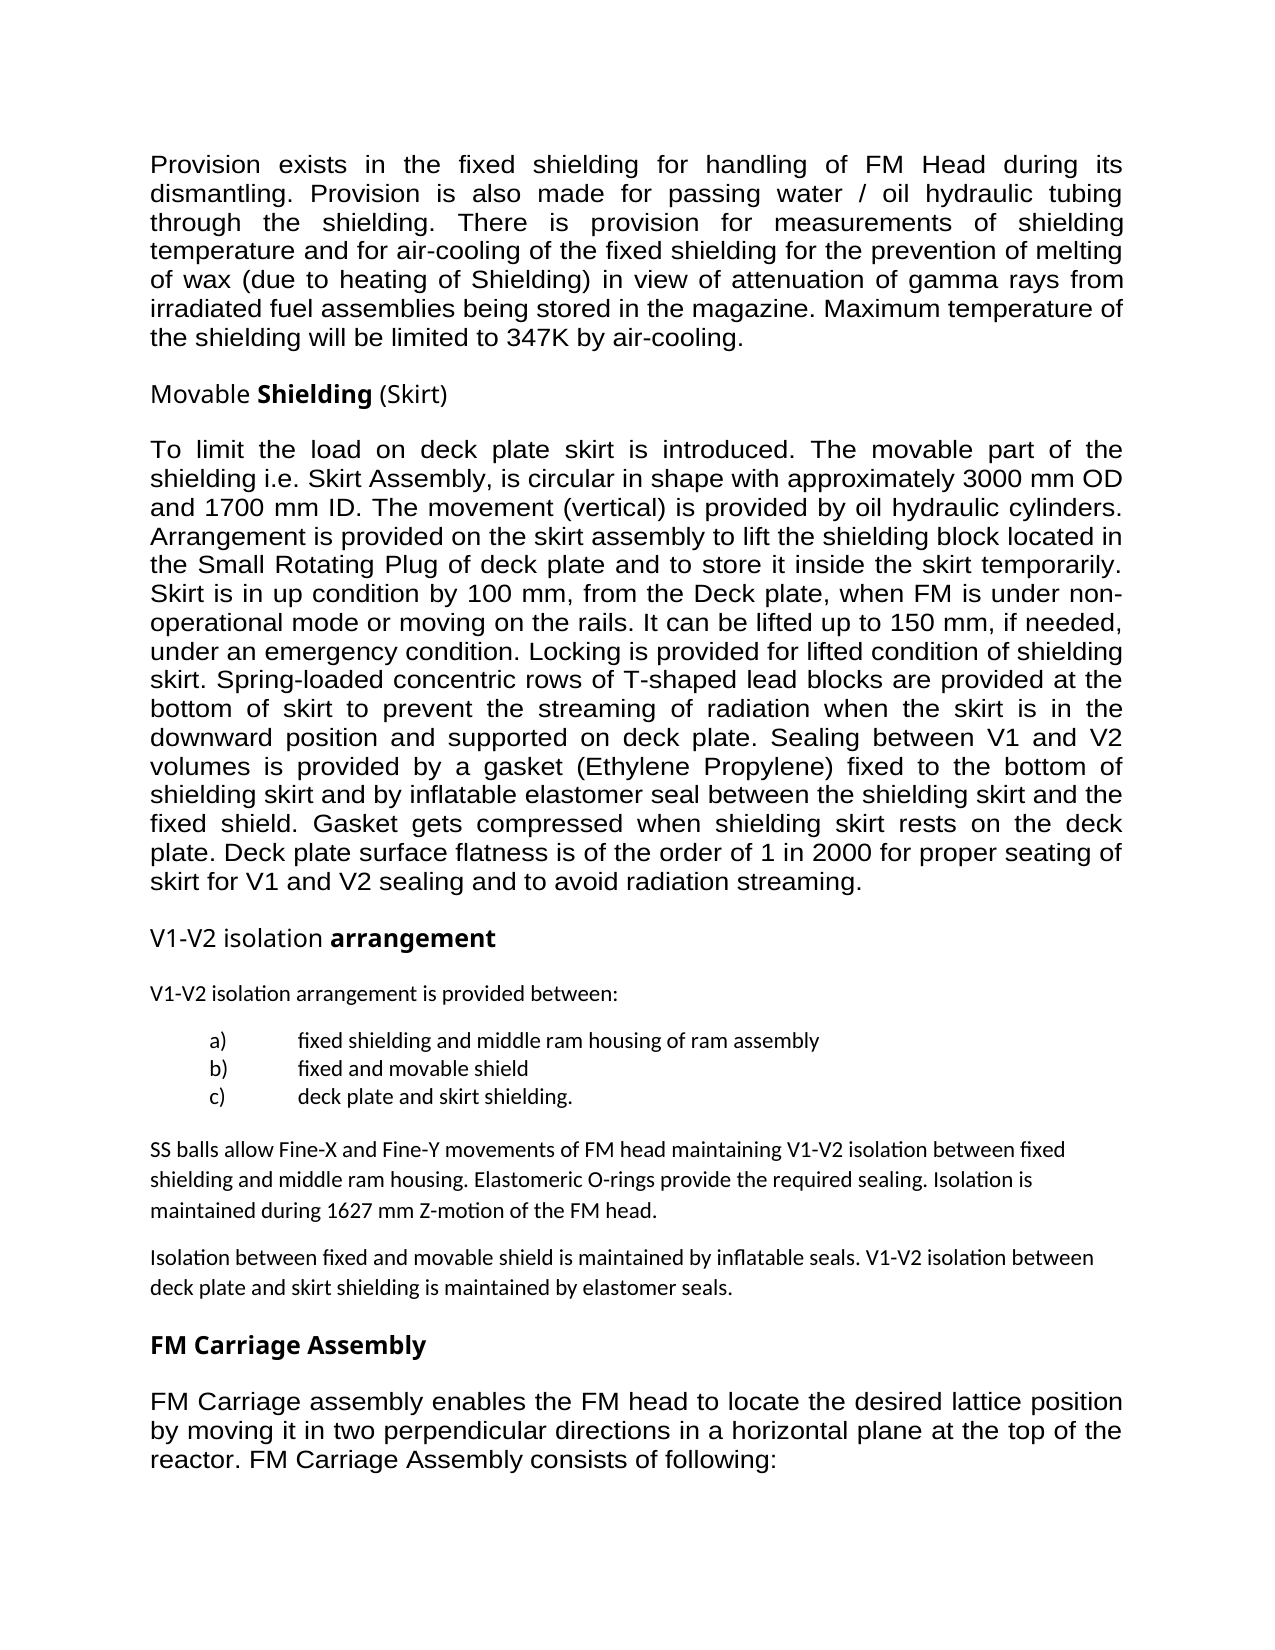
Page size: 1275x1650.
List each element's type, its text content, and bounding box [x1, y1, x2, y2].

text Isolation between fixed and movable shield is maintained by inflatable seals. V1-V2 isolation between deck plate and skirt shielding is maintained by elastomer seals. [150, 1243, 1125, 1301]
list fixed and movable shield [209, 1054, 1125, 1082]
text To limit the load on deck plate skirt is introduced. The movable part of the shielding i.e. Skirt Assembly, is circular in shape with approximately 3000 mm OD and 1700 mm ID. The movement (vertical) is provided by oil hydraulic cylinders. Arrangement is provided on the skirt assembly to lift the shielding block located in the Small Rotating Plug of deck plate and to store it inside the skirt temporarily. Skirt is in up condition by 100 mm, from the Deck plate, when FM is under non-operational mode or moving on the rails. It can be lifted up to 150 mm, if needed, under an emergency condition. Locking is provided for lifted condition of shielding skirt. Spring-loaded concentric rows of T-shaped lead blocks are provided at the bottom of skirt to prevent the streaming of radiation when the skirt is in the downward position and supported on deck plate. Sealing between V1 and V2 volumes is provided by a gasket (Ethylene Propylene) fixed to the bottom of shielding skirt and by inflatable elastomer seal between the shielding skirt and the fixed shield. Gasket gets compressed when shielding skirt rests on the deck plate. Deck plate surface flatness is of the order of 1 in 2000 for proper seating of skirt for V1 and V2 sealing and to avoid radiation streaming. [150, 435, 1125, 895]
text FM Carriage assembly enables the FM head to locate the desired lattice position by moving it in two perpendicular directions in a horizontal plane at the top of the reactor. FM Carriage Assembly consists of following: [150, 1387, 1125, 1473]
text SS balls allow Fine-X and Fine-Y movements of FM head maintaining V1-V2 isolation between fixed shielding and middle ram housing. Elastomeric O-rings provide the required sealing. Isolation is maintained during 1627 mm Z-motion of the FM head. [150, 1135, 1125, 1224]
list deck plate and skirt shielding. [209, 1082, 1125, 1110]
subtitle Movable Shielding (Skirt) [150, 376, 1125, 410]
text Provision exists in the fixed shielding for handling of FM Head during its dismantling. Provision is also made for passing water / oil hydraulic tubing through the shielding. There is provision for measurements of shielding temperature and for air-cooling of the fixed shielding for the prevention of melting of wax (due to heating of Shielding) in view of attenuation of gamma rays from irradiated fuel assemblies being stored in the magazine. Maximum temperature of the shielding will be limited to 347K by air-cooling. [150, 150, 1125, 351]
subtitle V1-V2 isolation arrangement [150, 920, 1125, 954]
subtitle FM Carriage Assembly [150, 1328, 1125, 1362]
text V1-V2 isolation arrangement is provided between: [150, 979, 1125, 1007]
list fixed shielding and middle ram housing of ram assembly [209, 1026, 1125, 1054]
